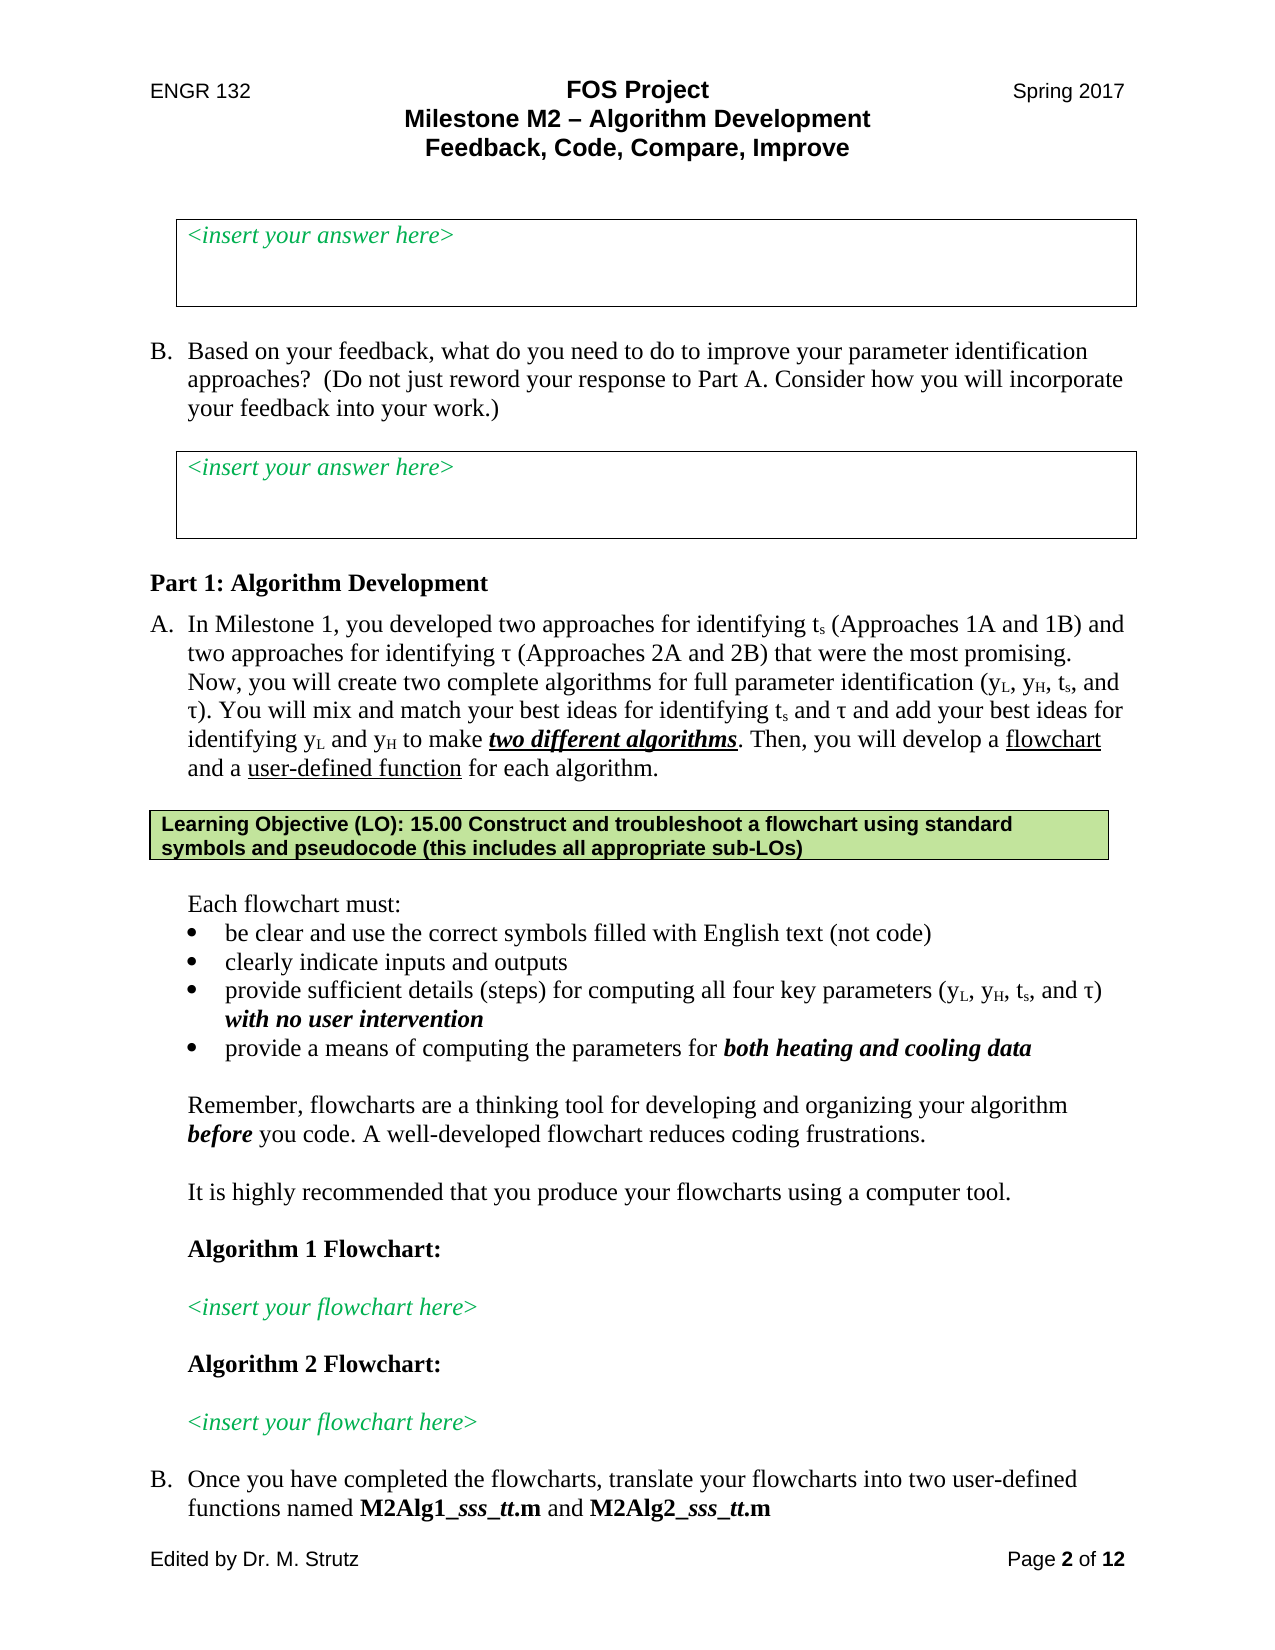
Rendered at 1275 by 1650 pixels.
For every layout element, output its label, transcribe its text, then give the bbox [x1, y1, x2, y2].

text Algorithm 2 Flowchart: [187, 1349, 1125, 1378]
table_header <insert your answer here> [177, 220, 1136, 306]
text Part 1: Algorithm Development [150, 568, 1125, 597]
list be clear and use the correct symbols filled with English text (not code) [187, 918, 1125, 947]
text <insert your flowchart here> [187, 1407, 1125, 1435]
list Each flowchart must: [187, 889, 1125, 918]
text Algorithm 1 Flowchart: [187, 1234, 1125, 1263]
list provide sufficient details (steps) for computing all four key parameters (yL, yH, ts, and τ) with no user intervention [187, 975, 1125, 1033]
list Once you have completed the flowcharts, translate your flowcharts into two user-defined functions named M2Alg1_sss_tt.m and M2Alg2_sss_tt.m [150, 1464, 1125, 1522]
list provide a means of computing the parameters for both heating and cooling data [187, 1033, 1125, 1062]
text <insert your flowchart here> [187, 1292, 1125, 1320]
list Remember, flowcharts are a thinking tool for developing and organizing your algorithm before you code. A well-developed flowchart reduces coding frustrations. [187, 1090, 1125, 1148]
list clearly indicate inputs and outputs [187, 947, 1125, 975]
list It is highly recommended that you produce your flowcharts using a computer tool. [187, 1177, 1125, 1205]
list Based on your feedback, what do you need to do to improve your parameter identification approaches? (Do not just reword your response to Part A. Consider how you will incorporate your feedback into your work.) [150, 336, 1125, 422]
table_header <insert your answer here> [177, 452, 1136, 538]
list In Milestone 1, you developed two approaches for identifying ts (Approaches 1A and 1B) and two approaches for identifying τ (Approaches 2A and 2B) that were the most promising. Now, you will create two complete algorithms for full parameter identification (yL, yH, ts, and τ). You will mix and match your best ideas for identifying ts and τ and add your best ideas for identifying yL and yH to make two different algorithms. Then, you will develop a flowchart and a user-defined function for each algorithm. [150, 609, 1125, 782]
table_header Learning Objective (LO): 15.00 Construct and troubleshoot a flowchart using standard symbols and pseudocode (this includes all appropriate sub-LOs) [151, 811, 1108, 859]
